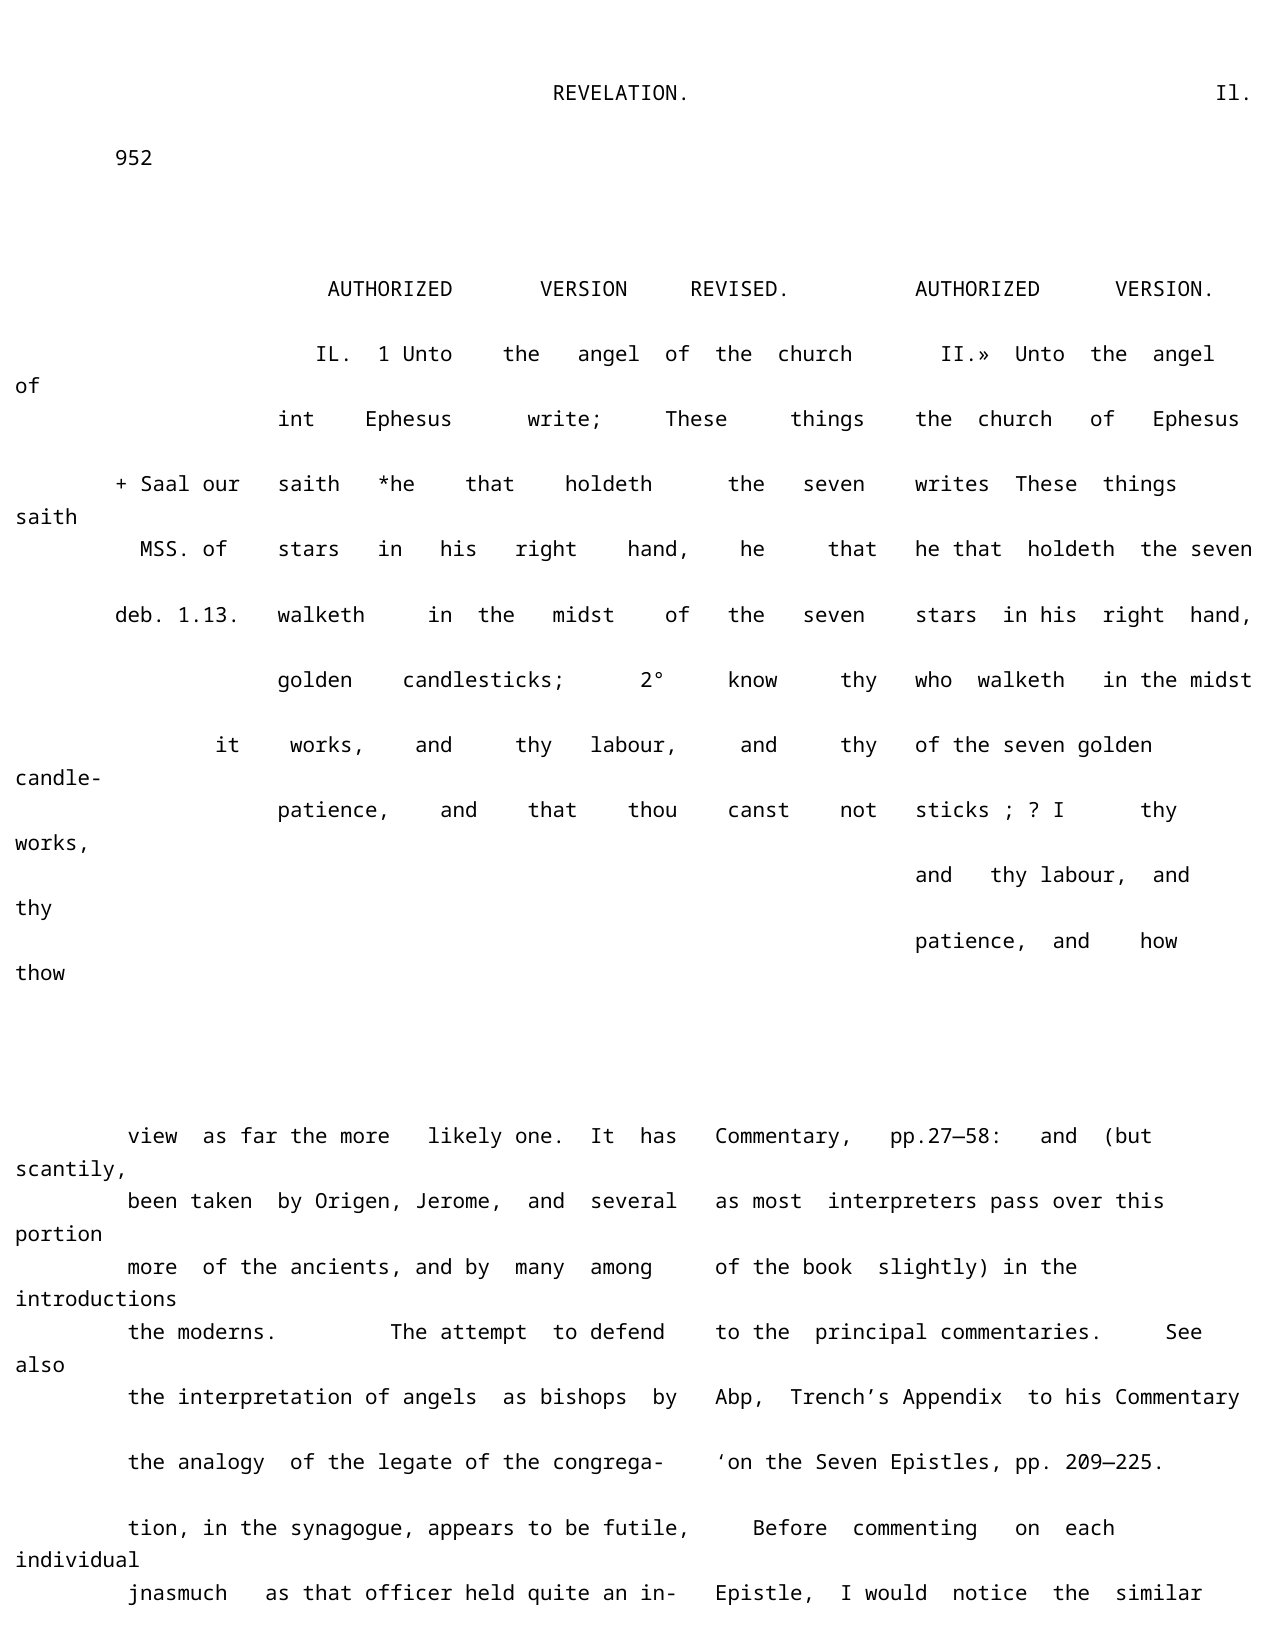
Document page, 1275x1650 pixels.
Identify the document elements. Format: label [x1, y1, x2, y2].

text [15, 15, 1260, 1606]
